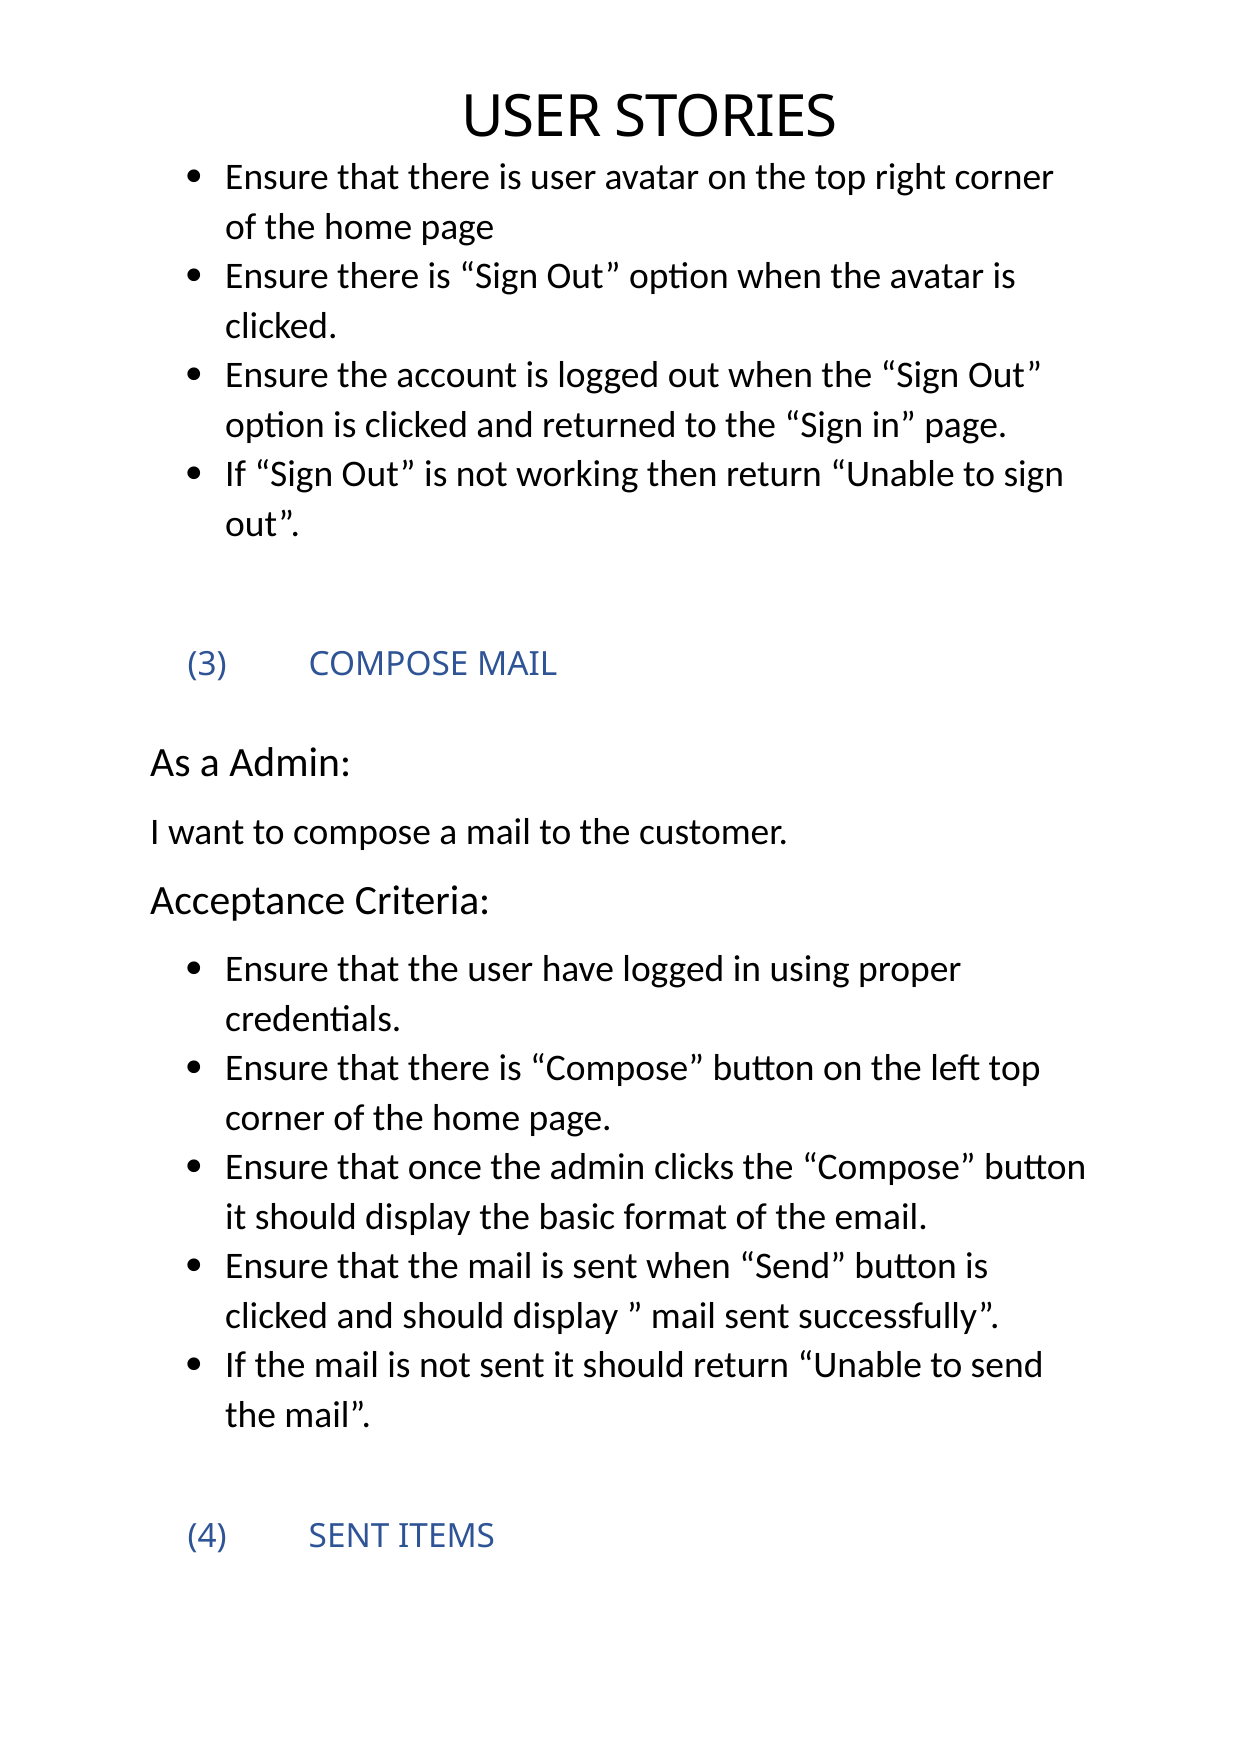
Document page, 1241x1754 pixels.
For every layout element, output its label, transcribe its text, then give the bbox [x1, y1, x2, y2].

list If the mail is not sent it should return “Unable to send the mail”. [187, 1341, 1090, 1436]
subtitle COMPOSE MAIL [187, 640, 1090, 686]
list Ensure that once the admin clicks the “Compose” button it should display the basic format of the email. [187, 1143, 1090, 1238]
list Ensure the account is logged out when the “Sign Out” option is clicked and returned to the “Sign in” page. [187, 351, 1090, 446]
list Ensure there is “Sign Out” option when the avatar is clicked. [187, 252, 1090, 347]
subtitle SENT ITEMS [187, 1512, 1090, 1557]
list If “Sign Out” is not working then return “Unable to sign out”. [187, 450, 1090, 545]
list Ensure that the user have logged in using proper credentials. [187, 945, 1090, 1041]
text I want to compose a mail to the customer. [150, 808, 1090, 853]
list Ensure that there is user avatar on the top right corner of the home page [187, 153, 1090, 248]
text Acceptance Criteria: [150, 874, 1090, 924]
list Ensure that the mail is sent when “Send” button is clicked and should display ” mail sent successfully”. [187, 1242, 1090, 1337]
text As a Admin: [150, 736, 1090, 787]
list Ensure that there is “Compose” button on the left top corner of the home page. [187, 1044, 1090, 1139]
